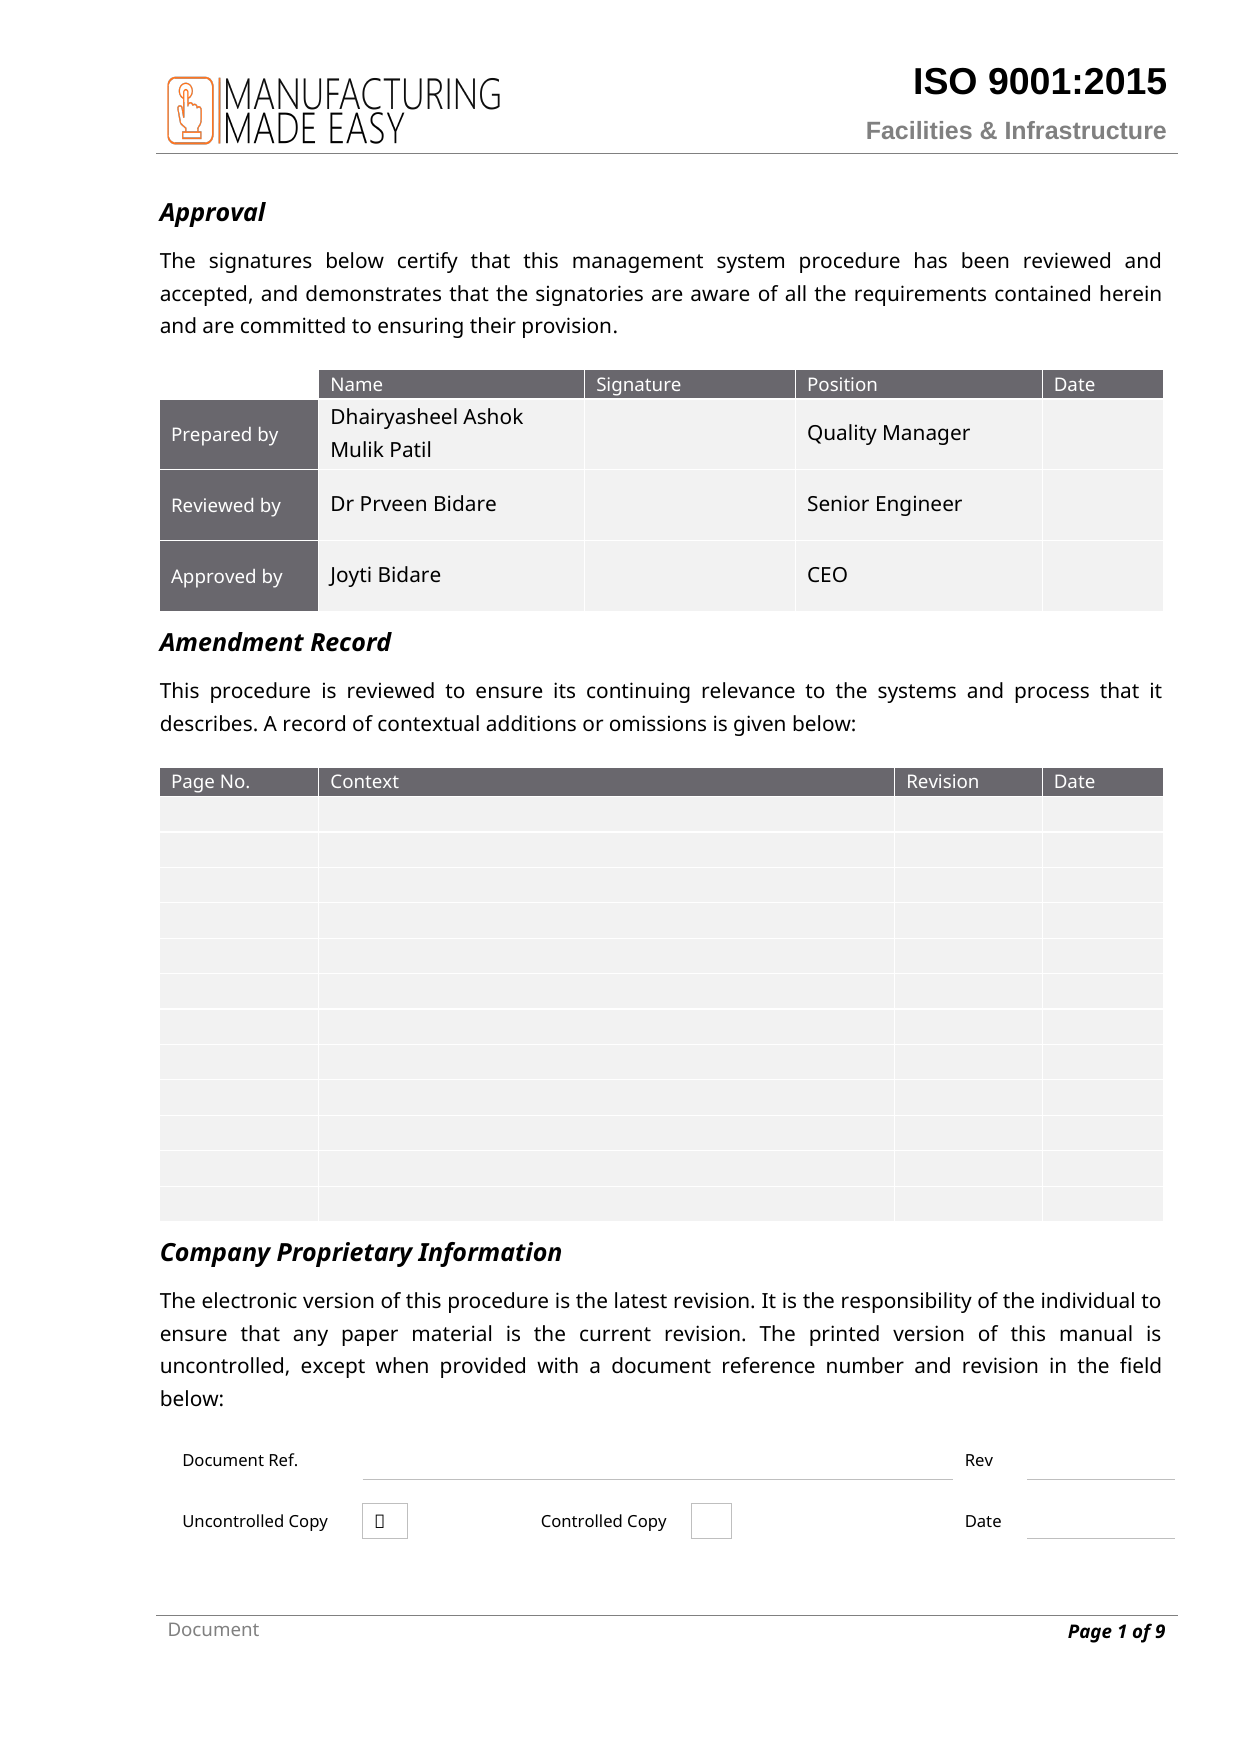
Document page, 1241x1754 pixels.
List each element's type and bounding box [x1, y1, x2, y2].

picture [167, 59, 522, 153]
